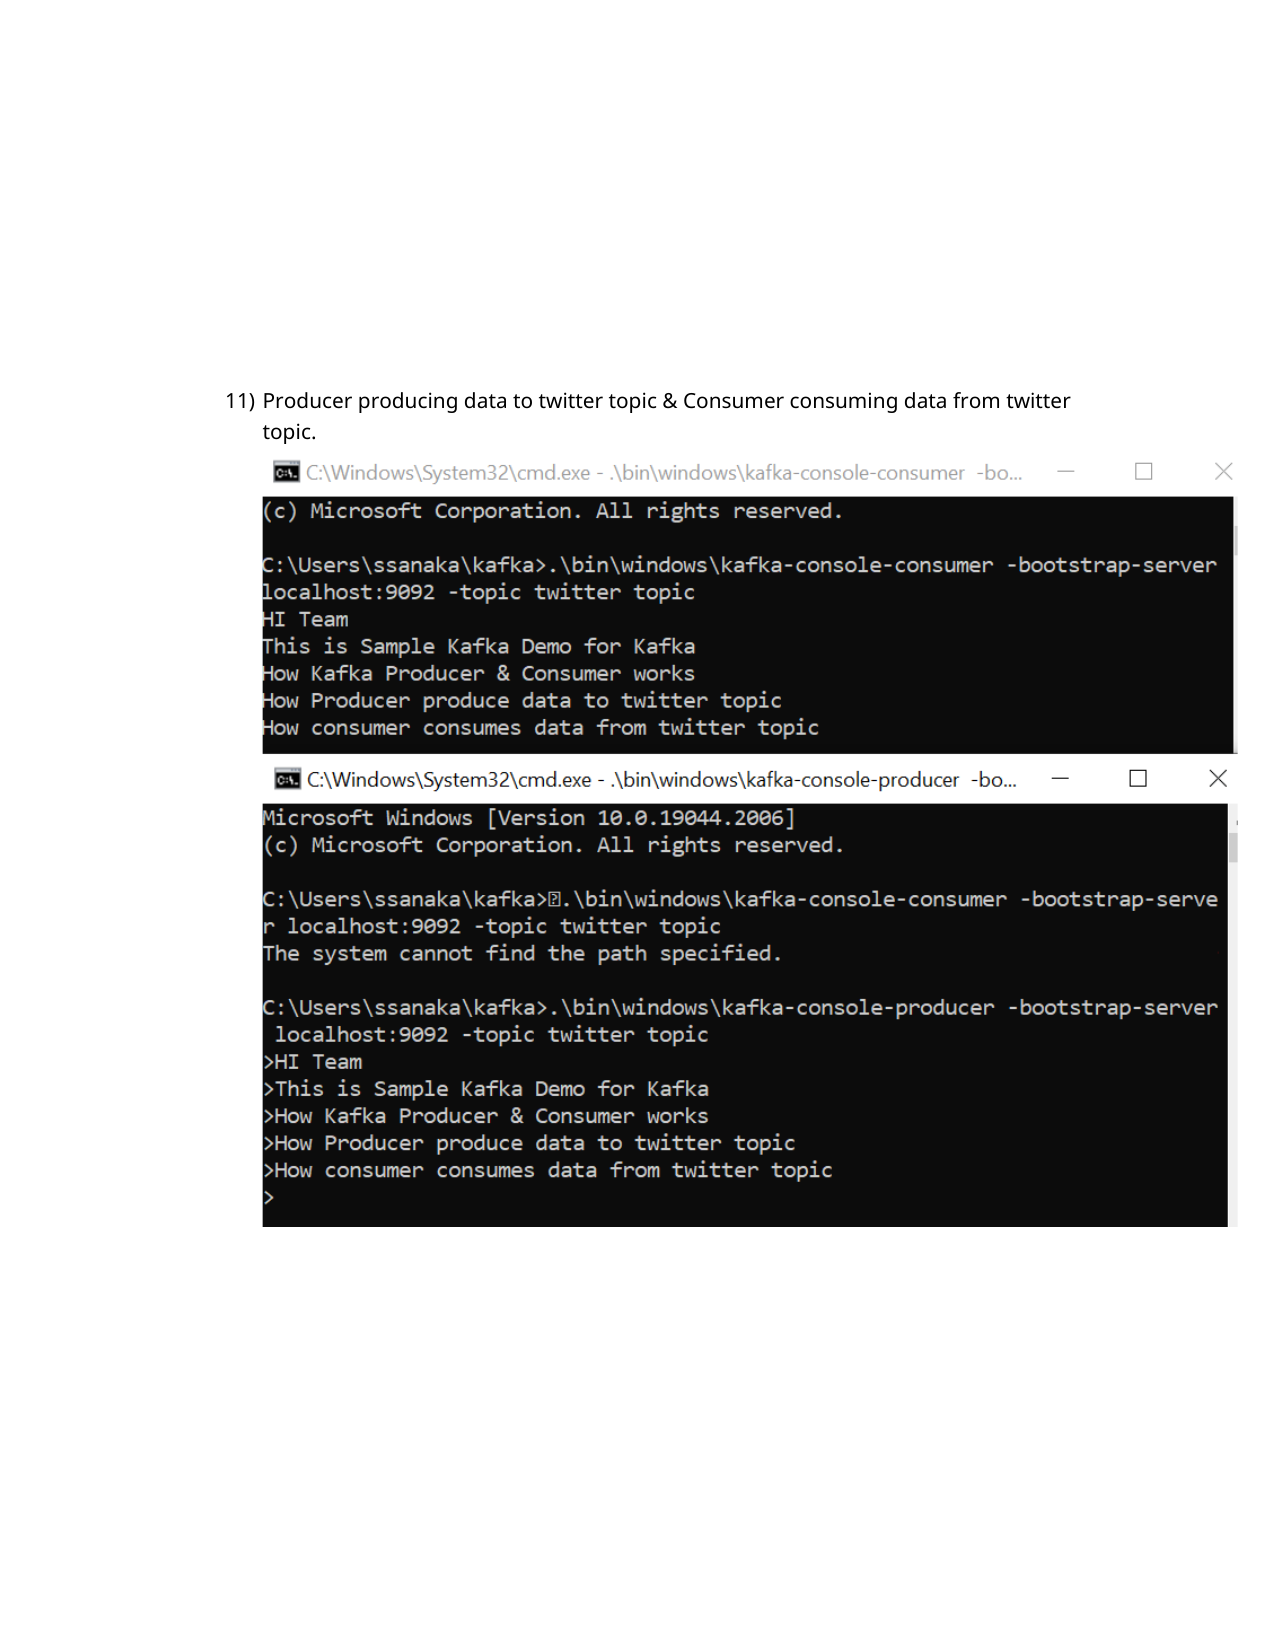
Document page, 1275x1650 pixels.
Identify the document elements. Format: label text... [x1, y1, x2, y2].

list Producer producing data to twitter topic & Consumer consuming data from twitter topic. [225, 386, 1125, 446]
picture [262, 447, 1238, 1227]
